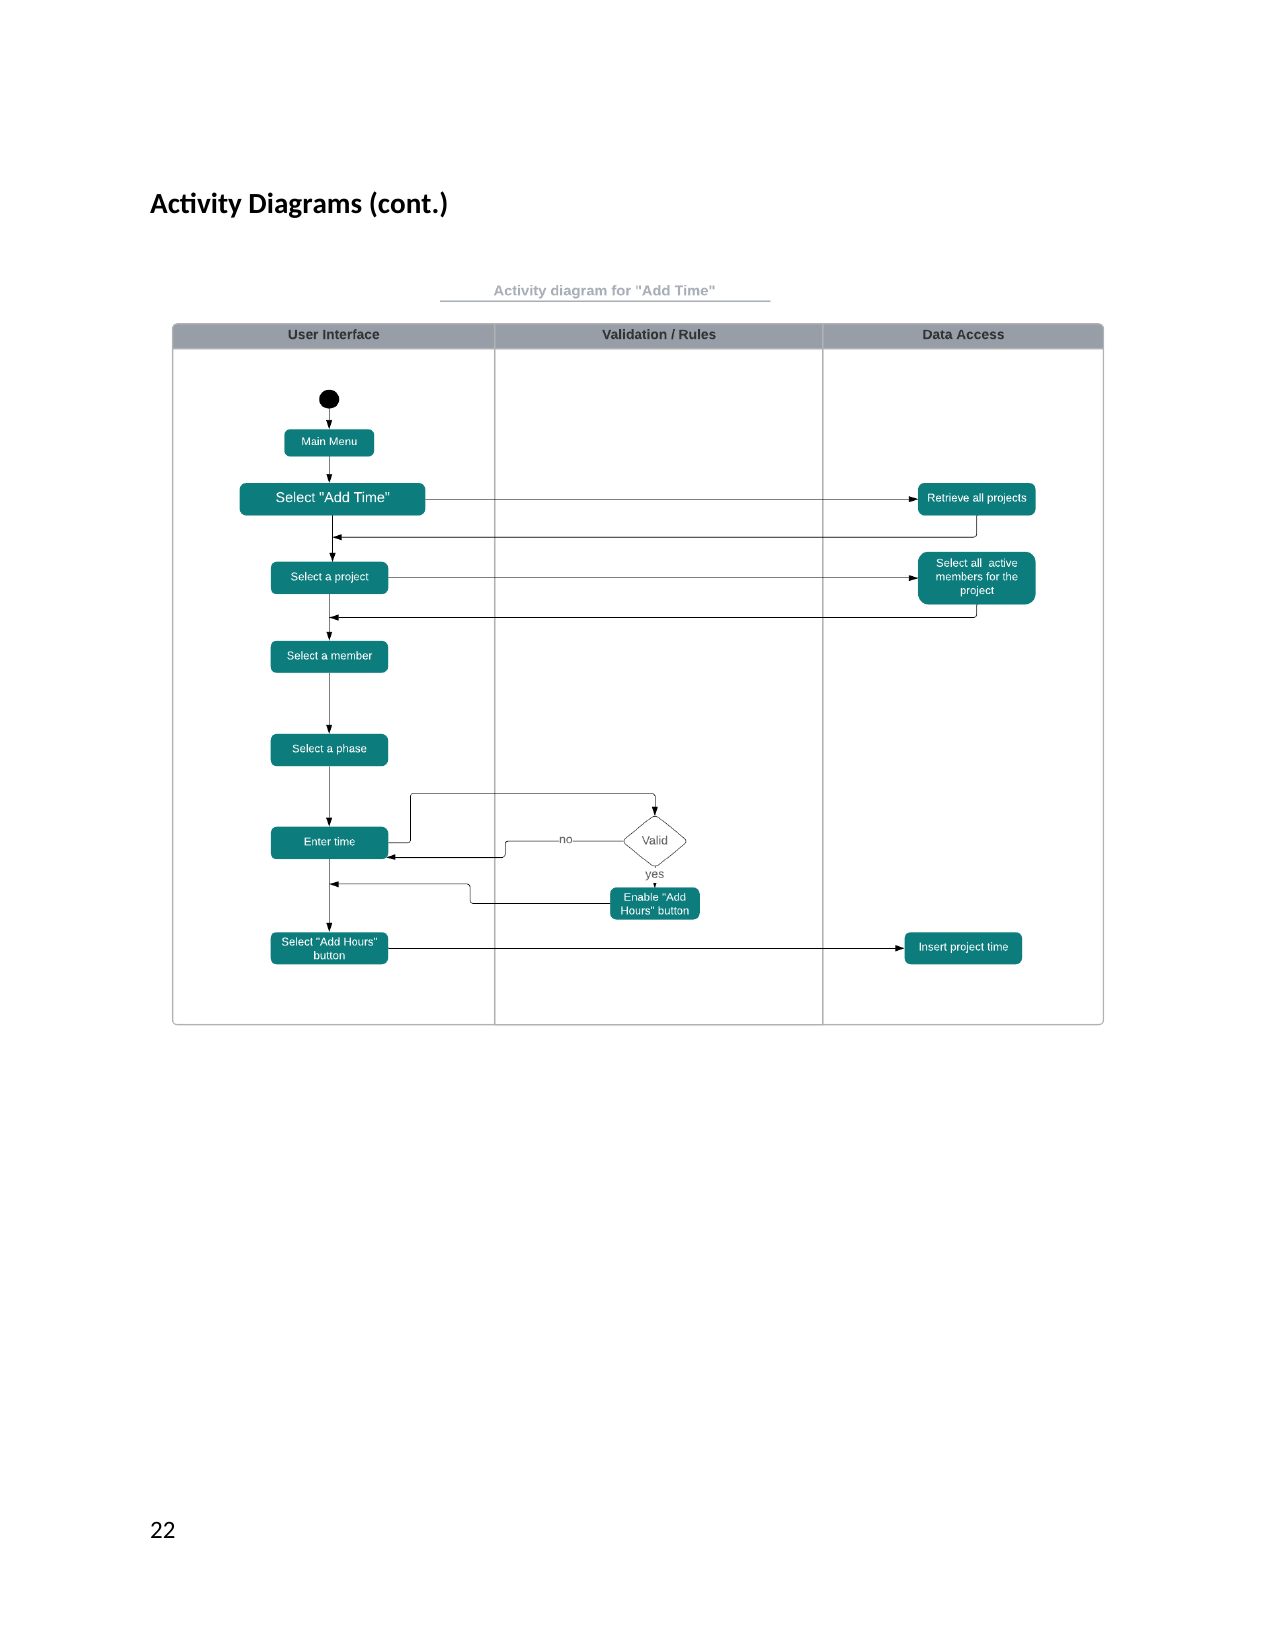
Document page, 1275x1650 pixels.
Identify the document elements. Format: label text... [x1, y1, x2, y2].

picture [150, 256, 1125, 1047]
text Activity Diagrams (cont.) [150, 186, 1125, 221]
